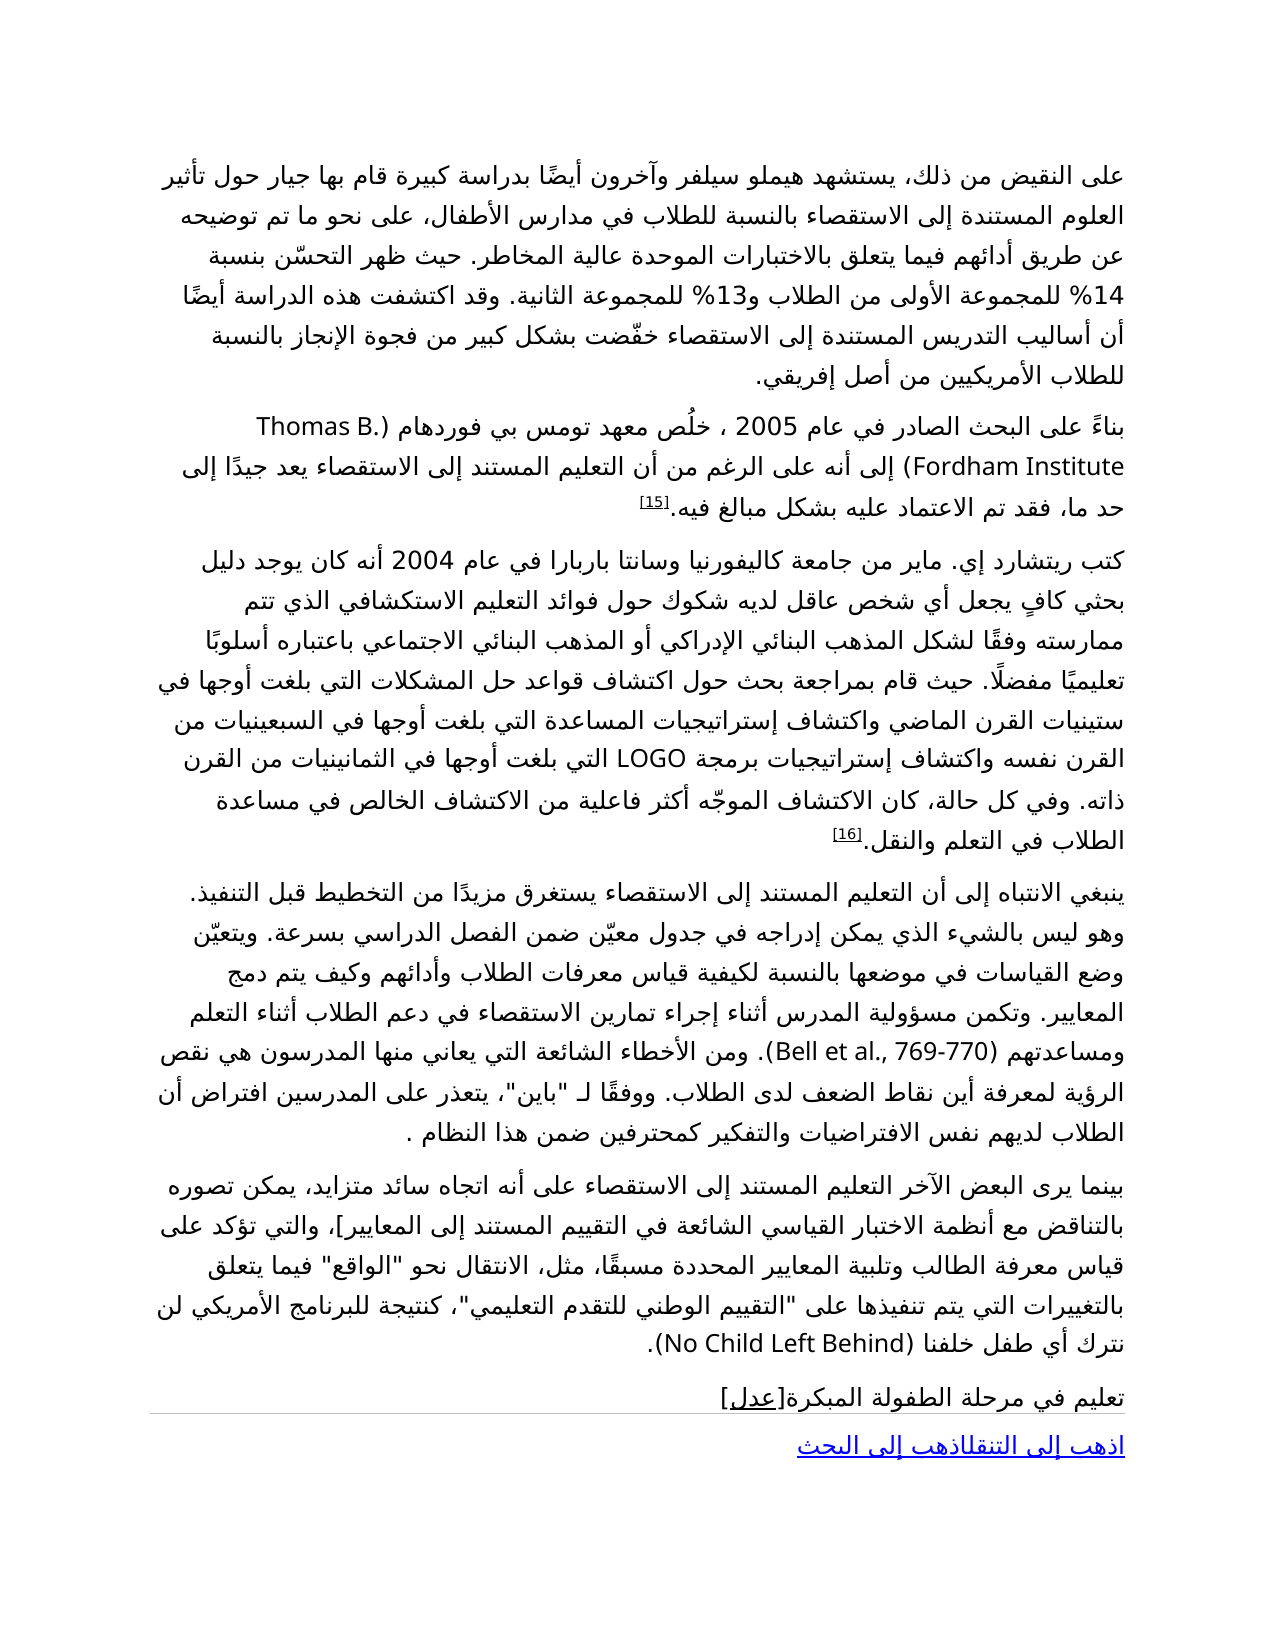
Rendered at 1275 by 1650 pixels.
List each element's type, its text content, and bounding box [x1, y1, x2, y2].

text على النقيض من ذلك، يستشهد هيملو سيلفر وآخرون أيضًا بدراسة كبيرة قام بها جيار حول تأثير العلوم المستندة إلى الاستقصاء بالنسبة للطلاب في مدارس الأطفال، على نحو ما تم توضيحه عن طريق أدائهم فيما يتعلق بالاختبارات الموحدة عالية المخاطر. حيث ظهر التحسّن بنسبة 14% للمجموعة الأولى من الطلاب و13% للمجموعة الثانية. وقد اكتشفت هذه الدراسة أيضًا أن أساليب التدريس المستندة إلى الاستقصاء خفّضت بشكل كبير من فجوة الإنجاز بالنسبة للطلاب الأمريكيين من أصل إفريقي. [150, 150, 1125, 390]
text كتب ريتشارد إي. ماير من جامعة كاليفورنيا وسانتا باربارا في عام 2004 أنه كان يوجد دليل بحثي كافٍ يجعل أي شخص عاقل لديه شكوك حول فوائد التعليم الاستكشافي الذي تتم ممارسته وفقًا لشكل المذهب البنائي الإدراكي أو المذهب البنائي الاجتماعي باعتباره أسلوبًا تعليميًا مفضلًا. حيث قام بمراجعة بحث حول اكتشاف قواعد حل المشكلات التي بلغت أوجها في ستينيات القرن الماضي واكتشاف إستراتيجيات المساعدة التي بلغت أوجها في السبعينيات من القرن نفسه واكتشاف إستراتيجيات برمجة LOGO التي بلغت أوجها في الثمانينيات من القرن ذاته. وفي كل حالة، كان الاكتشاف الموجّه أكثر فاعلية من الاكتشاف الخالص في مساعدة الطلاب في التعلم والنقل.[16] [150, 535, 1125, 855]
text اذهب إلى التنقلاذهب إلى البحث [150, 1420, 1125, 1460]
subtitle تعليم في مرحلة الطفولة المبكرة[عدل] [150, 1372, 1125, 1413]
text بينما يرى البعض الآخر التعليم المستند إلى الاستقصاء على أنه اتجاه سائد متزايد، يمكن تصوره بالتناقض مع أنظمة الاختبار القياسي الشائعة في التقييم المستند إلى المعايير]، والتي تؤكد على قياس معرفة الطالب وتلبية المعايير المحددة مسبقًا، مثل، الانتقال نحو "الواقع" فيما يتعلق بالتغييرات التي يتم تنفيذها على "التقييم الوطني للتقدم التعليمي"، كنتيجة للبرنامج الأمريكي لن نترك أي طفل خلفنا (No Child Left Behind). [150, 1160, 1125, 1360]
text ينبغي الانتباه إلى أن التعليم المستند إلى الاستقصاء يستغرق مزيدًا من التخطيط قبل التنفيذ. وهو ليس بالشيء الذي يمكن إدراجه في جدول معيّن ضمن الفصل الدراسي بسرعة. ويتعيّن وضع القياسات في موضعها بالنسبة لكيفية قياس معرفات الطلاب وأدائهم وكيف يتم دمج المعايير. وتكمن مسؤولية المدرس أثناء إجراء تمارين الاستقصاء في دعم الطلاب أثناء التعلم ومساعدتهم (Bell et al., 769-770). ومن الأخطاء الشائعة التي يعاني منها المدرسون هي نقص الرؤية لمعرفة أين نقاط الضعف لدى الطلاب. ووفقًا لـ "باين"، يتعذر على المدرسين افتراض أن الطلاب لديهم نفس الافتراضيات والتفكير كمحترفين ضمن هذا النظام . [150, 867, 1125, 1147]
text بناءً على البحث الصادر في عام 2005 ، خلُص معهد تومس بي فوردهام (Thomas B. Fordham Institute) إلى أنه على الرغم من أن التعليم المستند إلى الاستقصاء يعد جيدًا إلى حد ما، فقد تم الاعتماد عليه بشكل مبالغ فيه.[15] [150, 402, 1125, 522]
